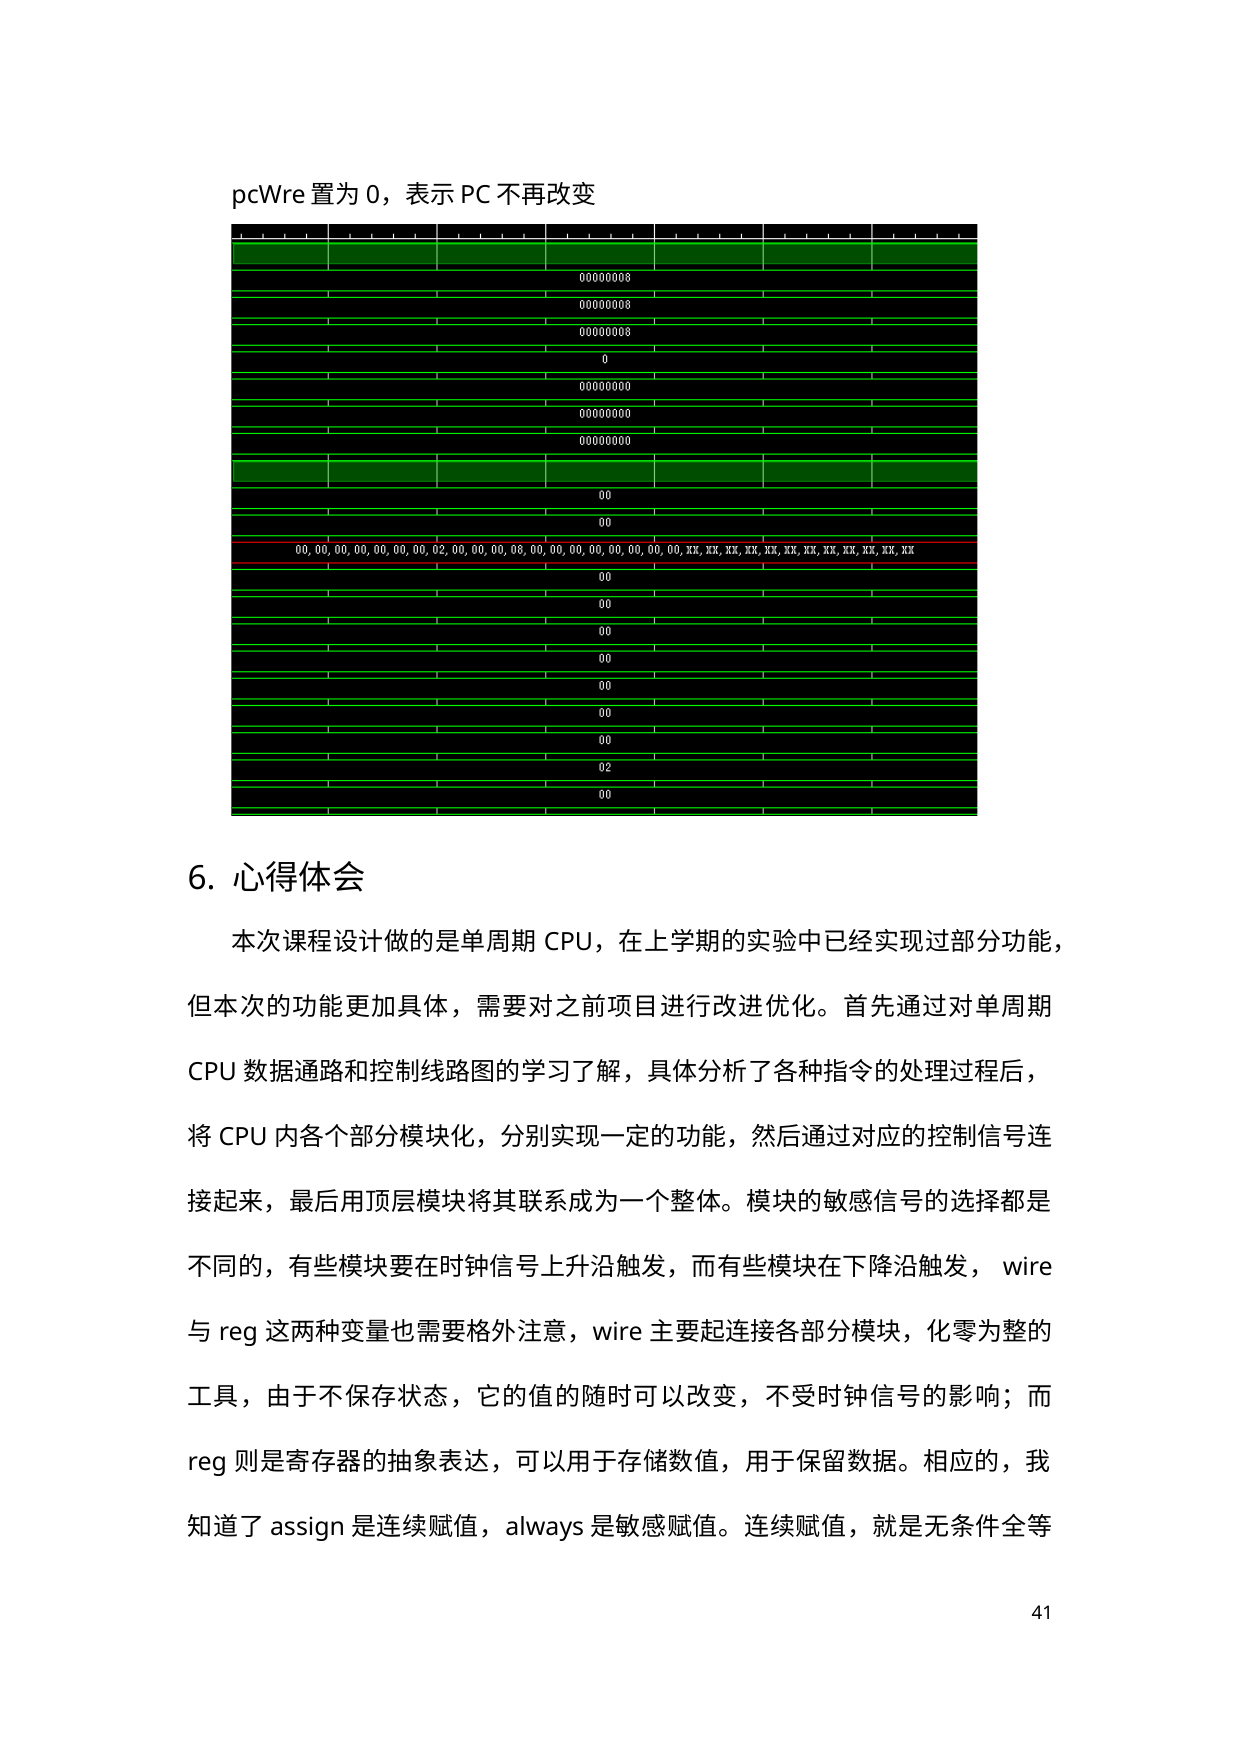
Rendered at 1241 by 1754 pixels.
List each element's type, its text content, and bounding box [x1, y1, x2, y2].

text pcWre置为0，表示PC不再改变 [187, 160, 1053, 225]
list 心得体会 [187, 842, 1053, 907]
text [187, 907, 1053, 1557]
picture [231, 224, 978, 816]
